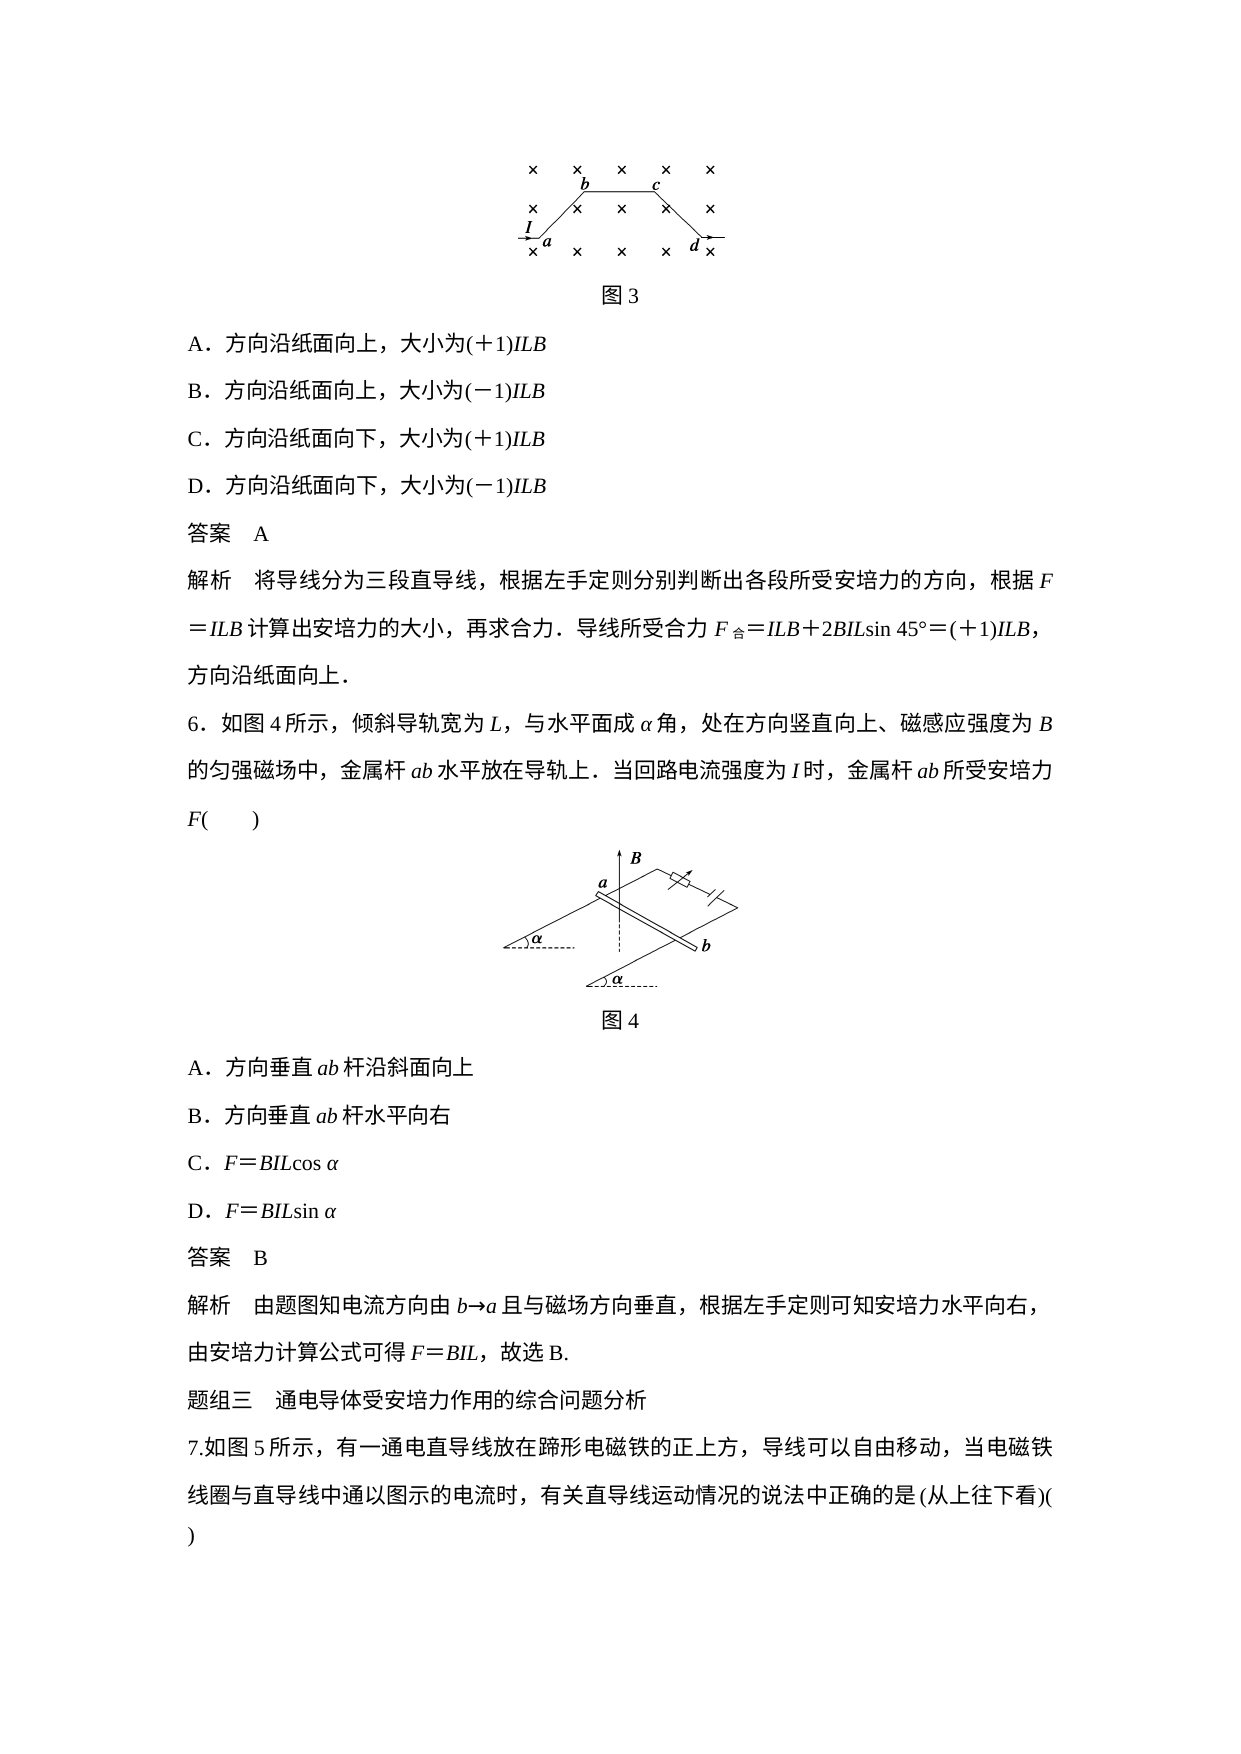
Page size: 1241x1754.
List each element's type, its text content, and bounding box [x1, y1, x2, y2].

text 解析 由题图知电流方向由b→a且与磁场方向垂直，根据左手定则可知安培力水平向右，由安培力计算公式可得F＝BIL，故选B. [187, 1288, 1053, 1367]
text A．方向垂直ab杆沿斜面向上 [187, 1050, 1053, 1082]
text C．方向沿纸面向下，大小为(＋1)ILB [187, 421, 1053, 453]
text C．F＝BILcos α [187, 1145, 1053, 1177]
text 题组三 通电导体受安培力作用的综合问题分析 [187, 1383, 1053, 1414]
text 答案 A [187, 516, 1053, 548]
text D．F＝BILsin α [187, 1193, 1053, 1224]
text B．方向沿纸面向上，大小为(－1)ILB [187, 373, 1053, 405]
picture [502, 848, 739, 988]
text 图4 [187, 1003, 1053, 1034]
text B．方向垂直ab杆水平向右 [187, 1098, 1053, 1129]
text A．方向沿纸面向上，大小为(＋1)ILB [187, 326, 1053, 358]
text 7.如图5所示，有一通电直导线放在蹄形电磁铁的正上方，导线可以自由移动，当电磁铁线圈与直导线中通以图示的电流时，有关直导线运动情况的说法中正确的是(从上往下看)( ) [187, 1430, 1053, 1547]
text 解析 将导线分为三段直导线，根据左手定则分别判断出各段所受安培力的方向，根据F＝ILB计算出安培力的大小，再求合力．导线所受合力F合＝ILB＋2BILsin 45°＝(＋1)ILB，方向沿纸面向上． [187, 563, 1053, 690]
text 图3 [187, 278, 1053, 310]
text D．方向沿纸面向下，大小为(－1)ILB [187, 468, 1053, 500]
picture [511, 161, 729, 264]
text 答案 B [187, 1240, 1053, 1272]
text 6．如图4所示，倾斜导轨宽为L，与水平面成α角，处在方向竖直向上、磁感应强度为B的匀强磁场中，金属杆ab水平放在导轨上．当回路电流强度为I时，金属杆ab所受安培力F( ) [187, 706, 1053, 833]
